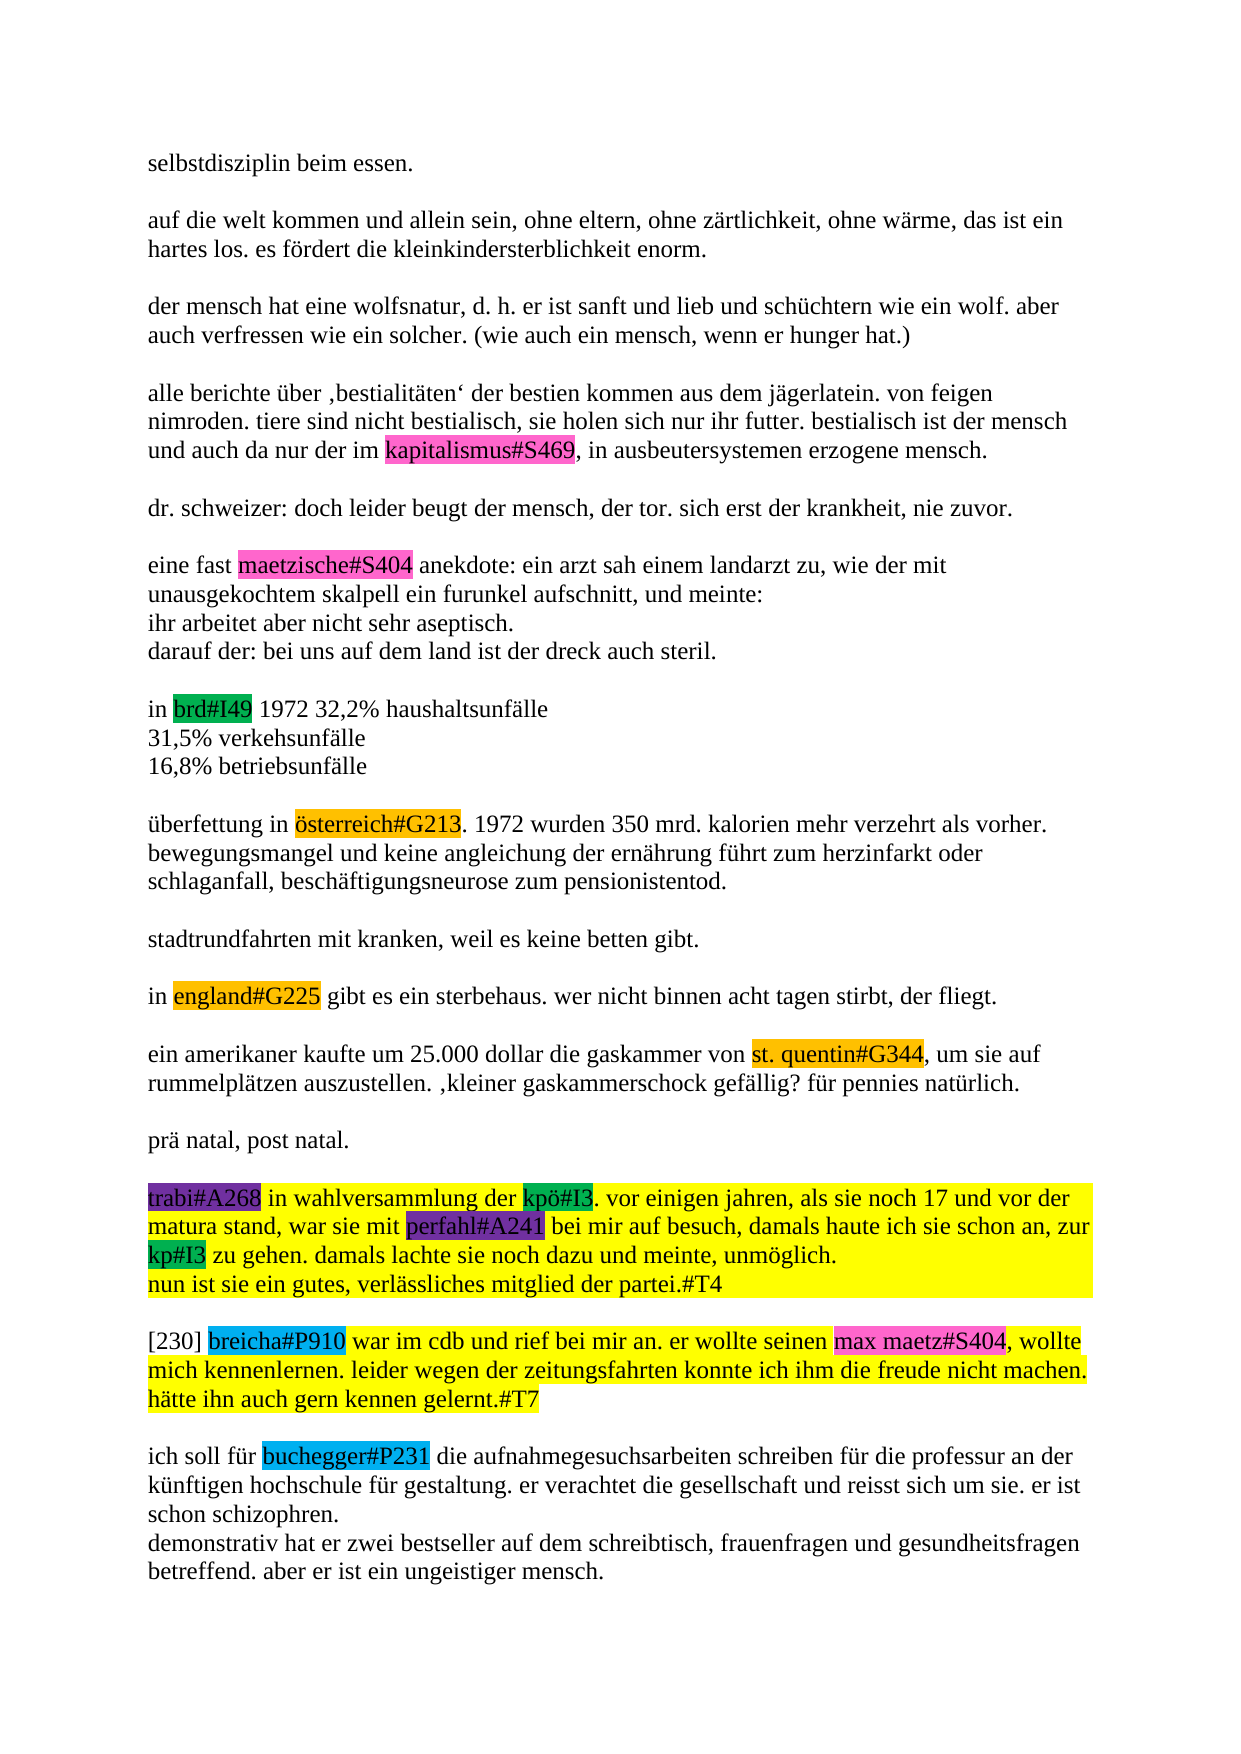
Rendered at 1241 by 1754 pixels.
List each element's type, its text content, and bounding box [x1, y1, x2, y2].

text in brd#I49 1972 32,2% haushaltsunfälle 31,5% verkehsunfälle 16,8% betriebsunfälle [148, 694, 1093, 780]
text der mensch hat eine wolfsnatur, d. h. er ist sanft und lieb und schüchtern wie ein wolf. aber auch verfressen wie ein solcher. (wie auch ein mensch, wenn er hunger hat.) [148, 291, 1093, 349]
text trabi#A268 in wahlversammlung der kpö#I3. vor einigen jahren, als sie noch 17 und vor der matura stand, war sie mit perfahl#A241 bei mir auf besuch, damals haute ich sie schon an, zur kp#I3 zu gehen. damals lachte sie noch dazu und meinte, unmöglich. nun ist sie ein gutes, verlässliches mitglied der partei.#T4 [148, 1183, 1093, 1298]
text ein amerikaner kaufte um 25.000 dollar die gaskammer von st. quentin#G344, um sie auf rummelplätzen auszustellen. ‚kleiner gaskammerschock gefällig? für pennies natürlich. [148, 1039, 1093, 1096]
text dr. schweizer: doch leider beugt der mensch, der tor. sich erst der krankheit, nie zuvor. [148, 493, 1093, 521]
text [230] breicha#P910 war im cdb und rief bei mir an. er wollte seinen max maetz#S404, wollte mich kennenlernen. leider wegen der zeitungsfahrten konnte ich ihm die freude nicht machen. hätte ihn auch gern kennen gelernt.#T7 [539, 1326, 1093, 1413]
text eine fast maetzische#S404 anekdote: ein arzt sah einem landarzt zu, wie der mit unausgekochtem skalpell ein furunkel aufschnitt, und meinte: ihr arbeitet aber nicht sehr aseptisch. darauf der: bei uns auf dem land ist der dreck auch steril. [148, 550, 1093, 665]
text ich soll für buchegger#P231 die aufnahmegesuchsarbeiten schreiben für die professur an der künftigen hochschule für gestaltung. er verachtet die gesellschaft und reisst sich um sie. er ist schon schizophren. demonstrativ hat er zwei bestseller auf dem schreibtisch, frauenfragen und gesundheitsfragen betreffend. aber er ist ein ungeistiger mensch. [148, 1441, 1093, 1585]
text überfettung in österreich#G213. 1972 wurden 350 mrd. kalorien mehr verzehrt als vorher. bewegungsmangel und keine angleichung der ernährung führt zum herzinfarkt oder schlaganfall, beschäftigungsneurose zum pensionistentod. [148, 809, 1093, 895]
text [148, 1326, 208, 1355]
text alle berichte über ‚bestialitäten‘ der bestien kommen aus dem jägerlatein. von feigen nimroden. tiere sind nicht bestialisch, sie holen sich nur ihr futter. bestialisch ist der mensch und auch da nur der im kapitalismus#S469, in ausbeutersystemen erzogene mensch. [148, 378, 1093, 464]
text stadtrundfahrten mit kranken, weil es keine betten gibt. [148, 924, 1093, 953]
text auf die welt kommen und allein sein, ohne eltern, ohne zärtlichkeit, ohne wärme, das ist ein hartes los. es fördert die kleinkindersterblichkeit enorm. [148, 205, 1093, 263]
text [148, 148, 1093, 176]
text in england#G225 gibt es ein sterbehaus. wer nicht binnen acht tagen stirbt, der fliegt. [321, 981, 1093, 1010]
text prä natal, post natal. [148, 1125, 1093, 1154]
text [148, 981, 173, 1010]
